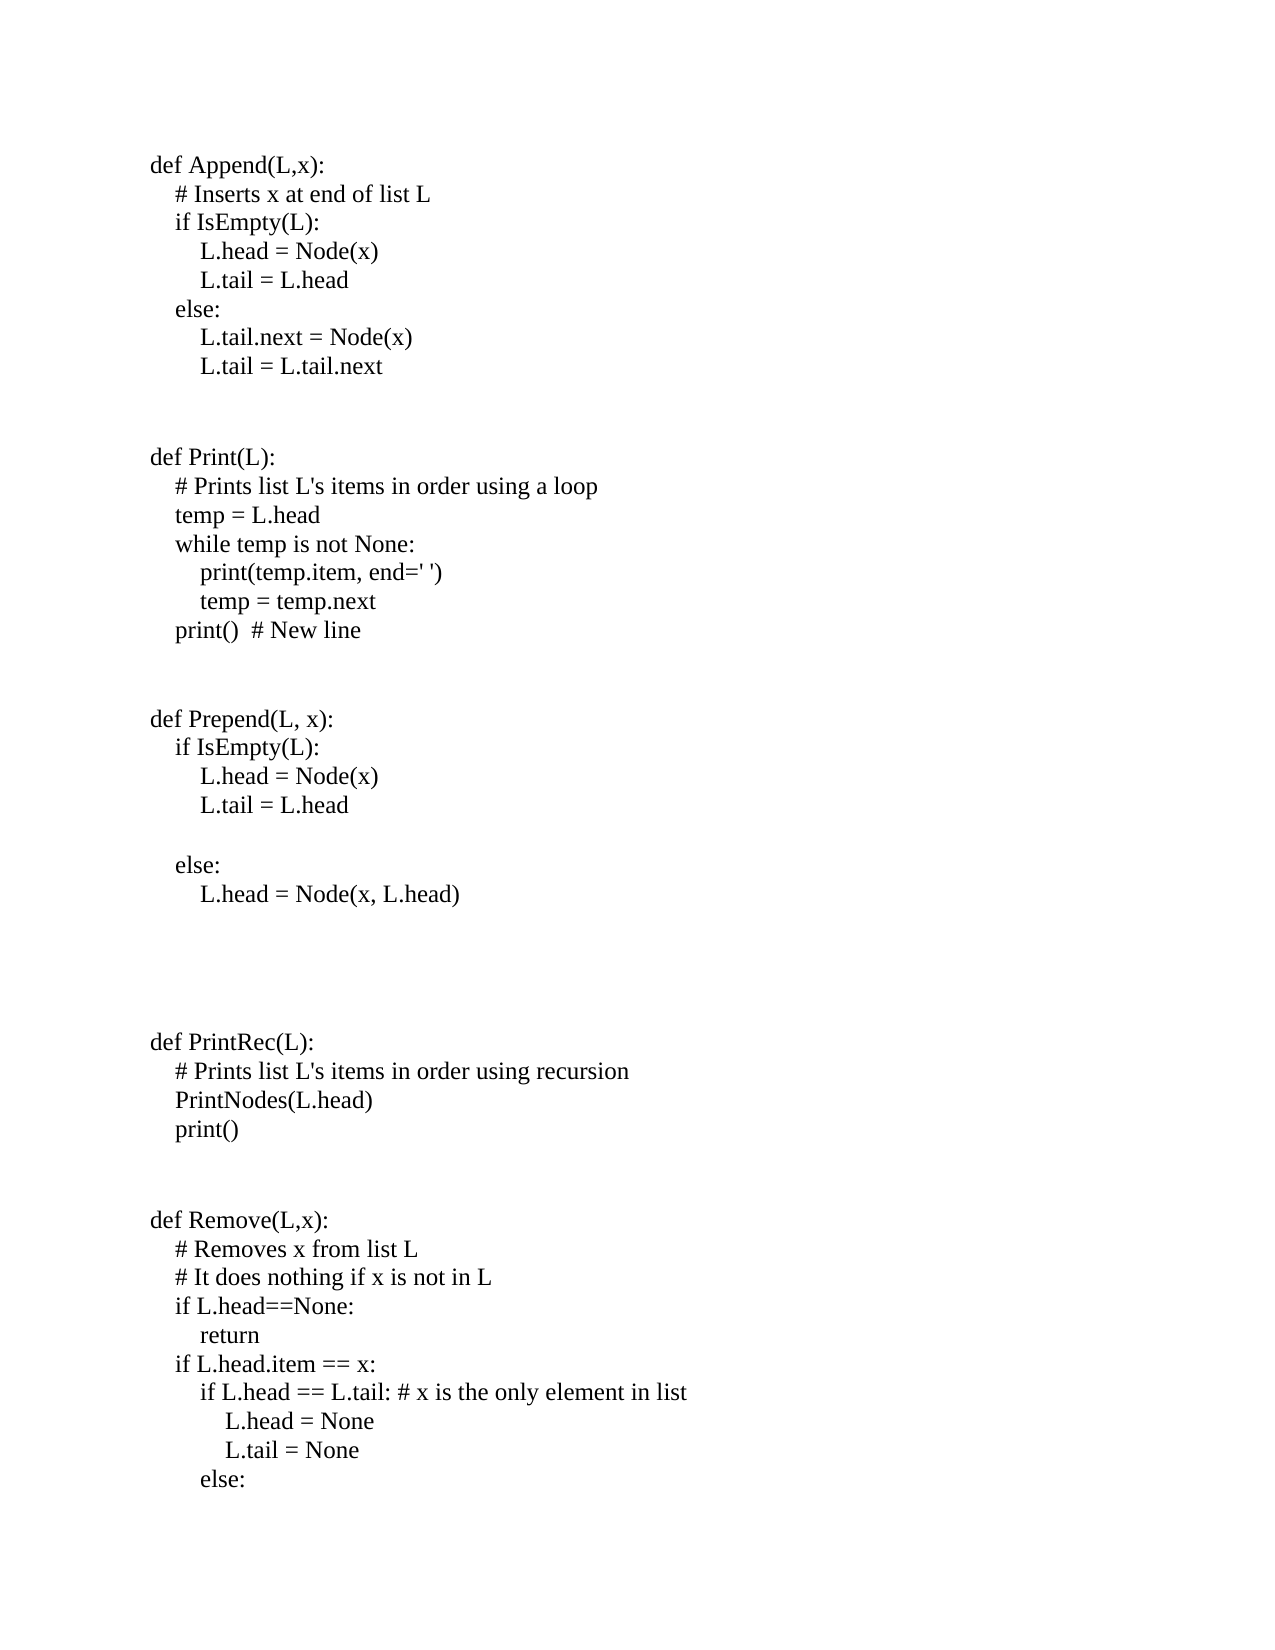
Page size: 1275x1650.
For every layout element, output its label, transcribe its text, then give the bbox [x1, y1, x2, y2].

text if IsEmpty(L): [150, 207, 1125, 236]
text print(temp.item, end=' ') [150, 557, 1125, 586]
text # Removes x from list L [150, 1234, 1125, 1262]
text if L.head == L.tail: # x is the only element in list [150, 1377, 1125, 1406]
text temp = L.head [150, 500, 1125, 529]
text L.head = Node(x, L.head) [150, 879, 1125, 907]
text def Append(L,x): [150, 150, 1125, 179]
text # Inserts x at end of list L [150, 179, 1125, 207]
text def PrintRec(L): [150, 1027, 1125, 1056]
text L.tail = None [150, 1435, 1125, 1464]
text L.tail = L.tail.next [150, 351, 1125, 380]
text print() [150, 1114, 1125, 1142]
text L.tail = L.head [150, 790, 1125, 819]
text return [150, 1320, 1125, 1349]
text def Prepend(L, x): [150, 704, 1125, 732]
text L.head = Node(x) [150, 236, 1125, 265]
text else: [150, 1464, 1125, 1492]
text # It does nothing if x is not in L [150, 1262, 1125, 1291]
text # Prints list L's items in order using recursion [150, 1056, 1125, 1085]
text else: [150, 294, 1125, 322]
text if L.head.item == x: [150, 1349, 1125, 1377]
text else: [150, 850, 1125, 879]
text def Print(L): [150, 442, 1125, 471]
text L.head = None [150, 1406, 1125, 1435]
text if IsEmpty(L): [150, 732, 1125, 761]
text L.tail = L.head [150, 265, 1125, 294]
text L.head = Node(x) [150, 761, 1125, 790]
text temp = temp.next [150, 586, 1125, 615]
text def Remove(L,x): [150, 1205, 1125, 1234]
text L.tail.next = Node(x) [150, 322, 1125, 351]
text if L.head==None: [150, 1291, 1125, 1320]
text while temp is not None: [150, 529, 1125, 557]
text print() # New line [150, 615, 1125, 644]
text PrintNodes(L.head) [150, 1085, 1125, 1114]
text # Prints list L's items in order using a loop [150, 471, 1125, 500]
